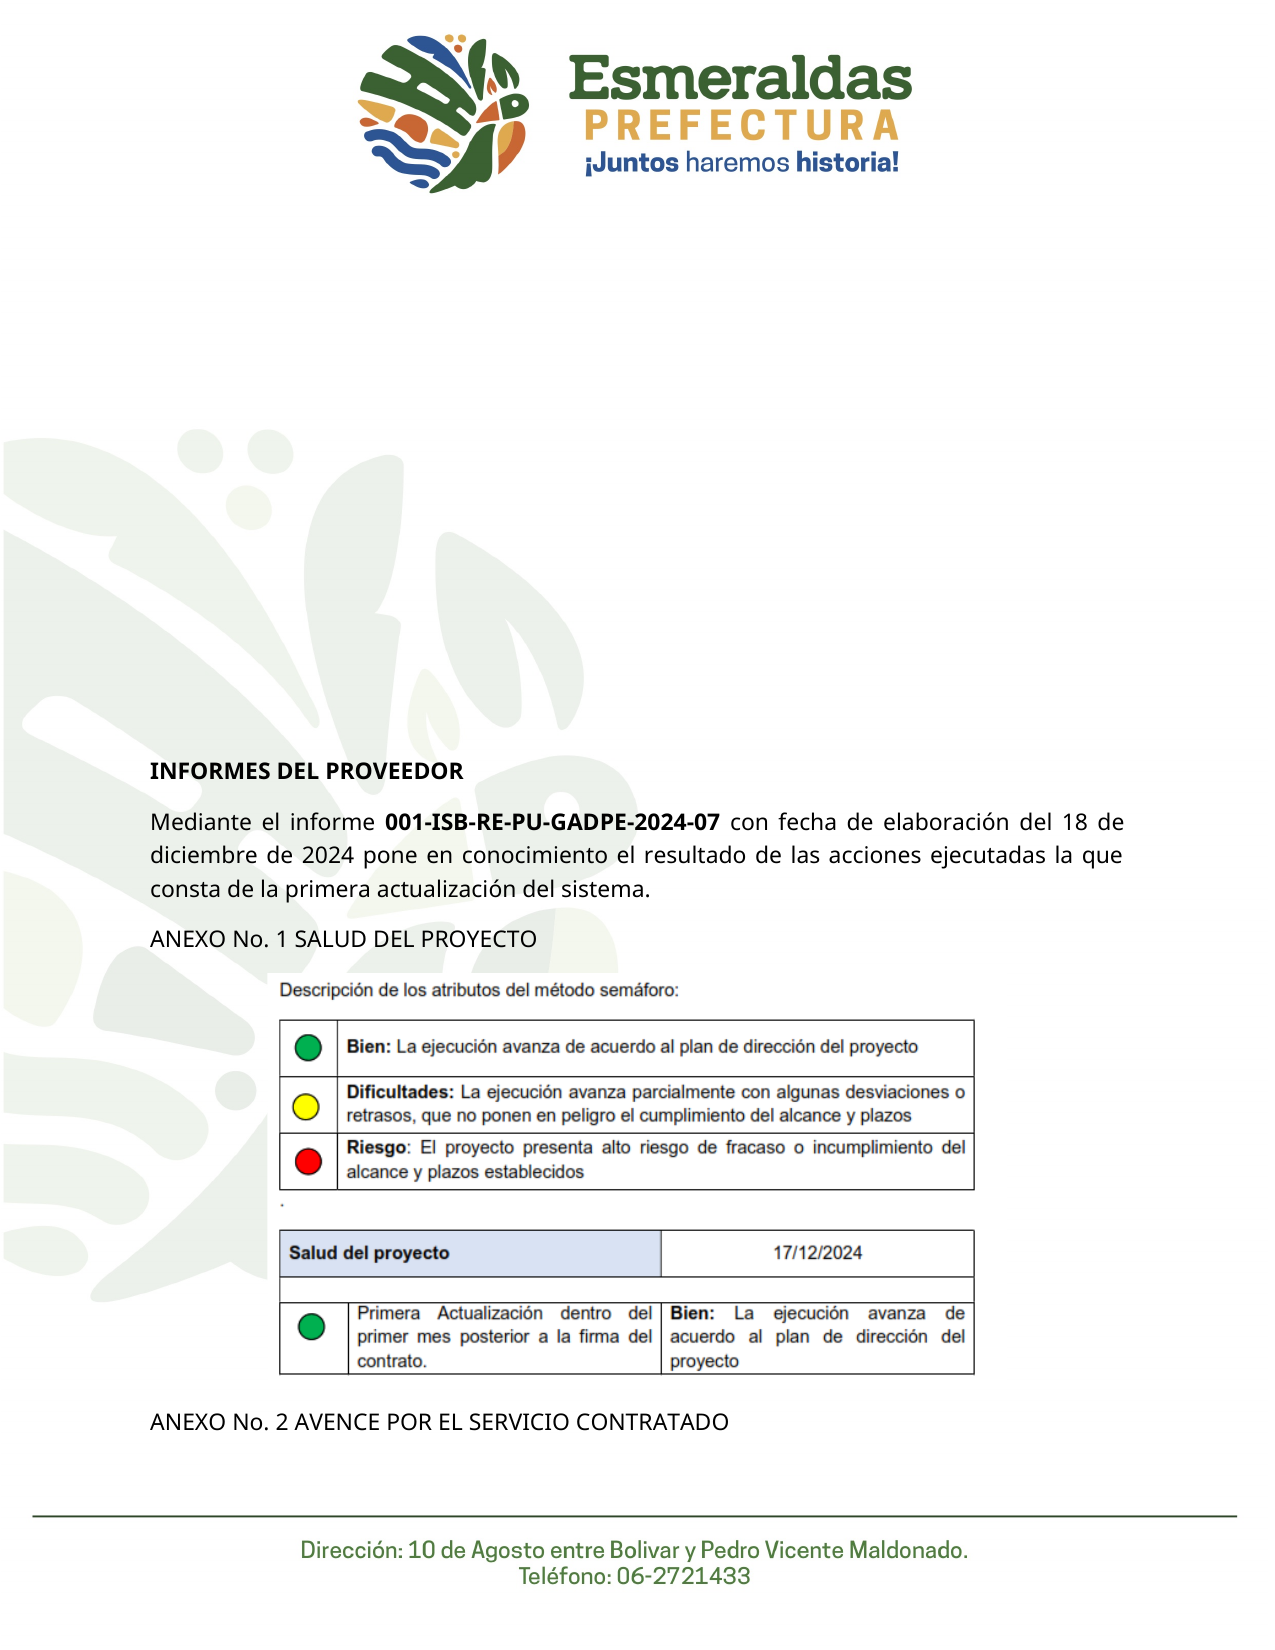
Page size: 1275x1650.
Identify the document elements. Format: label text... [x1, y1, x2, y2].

text INFORMES DEL PROVEEDOR [150, 755, 1125, 786]
picture [1, 0, 1268, 1646]
text ANEXO No. 1 SALUD DEL PROYECTO [150, 923, 1125, 954]
text Mediante el informe 001-ISB-RE-PU-GADPE-2024-07 con fecha de elaboración del 18 de diciembre de 2024 pone en conocimiento el resultado de las acciones ejecutadas la que consta de la primera actualización del sistema. [150, 805, 1125, 904]
text ANEXO No. 2 AVENCE POR EL SERVICIO CONTRATADO [150, 1406, 1125, 1437]
